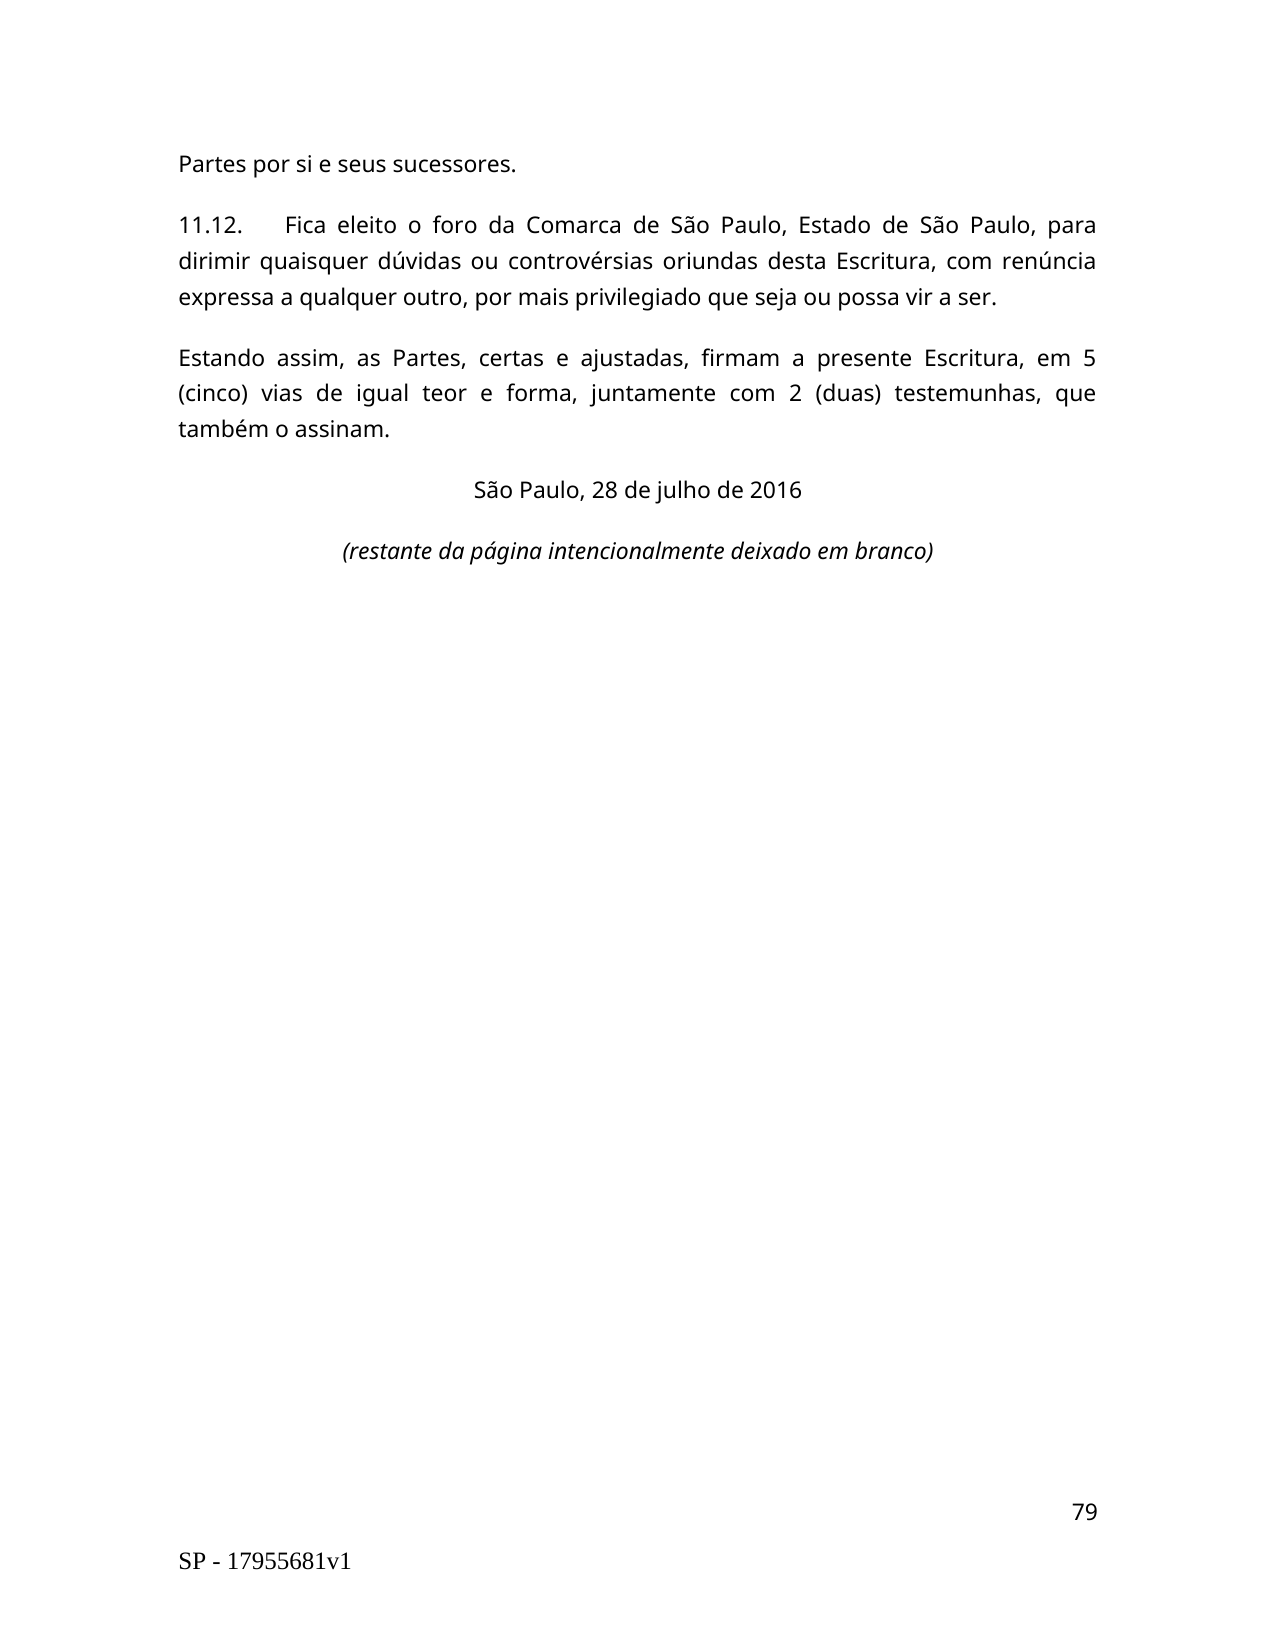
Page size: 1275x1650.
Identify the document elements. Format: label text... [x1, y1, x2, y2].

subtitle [178, 148, 1098, 179]
text (restante da página intencionalmente deixado em branco) [178, 535, 1098, 566]
text Estando assim, as Partes, certas e ajustadas, firmam a presente Escritura, em 5 (cinco) vias de igual teor e forma, juntamente com 2 (duas) testemunhas, que também o assinam. [178, 341, 1098, 444]
text São Paulo, 28 de julho de 2016 [178, 474, 1098, 506]
subtitle Fica eleito o foro da Comarca de São Paulo, Estado de São Paulo, para dirimir quaisquer dúvidas ou controvérsias oriundas desta Escritura, com renúncia expressa a qualquer outro, por mais privilegiado que seja ou possa vir a ser. [178, 209, 1098, 312]
